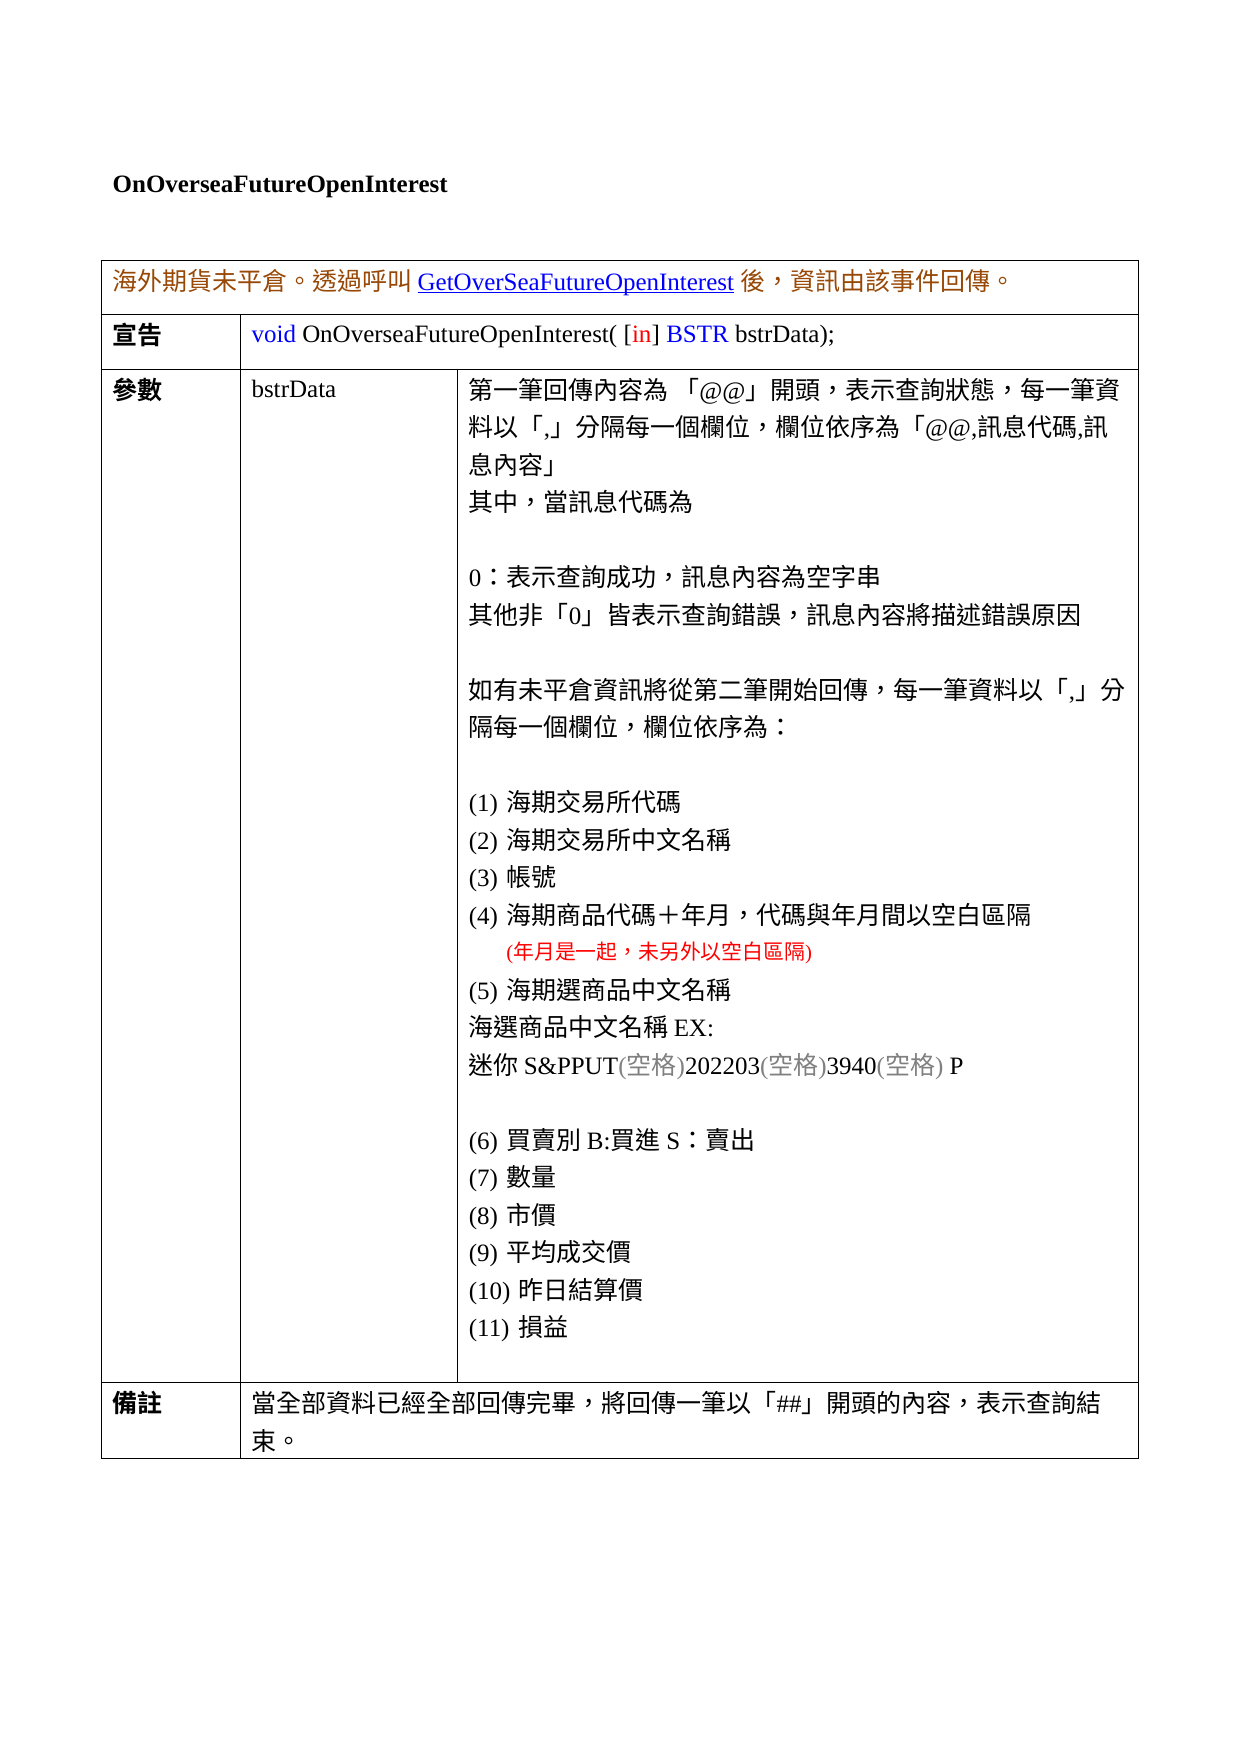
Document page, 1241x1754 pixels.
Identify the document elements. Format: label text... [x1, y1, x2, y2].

table_header 海外期貨未平倉。透過呼叫GetOverSeaFutureOpenInterest 後，資訊由該事件回傳。 [102, 261, 1138, 314]
table_cell 參數 [102, 370, 240, 1382]
table_cell 第一筆回傳內容為 「@@」開頭，表示查詢狀態，每一筆資料以「,」分隔每一個欄位，欄位依序為「@@,訊息代碼,訊息內容」 其中，當訊息代碼為 0：表示查詢成功，訊息內容為空字串 其他非「0」皆表示查詢錯誤，訊息內容將描述錯誤原因 如有未平倉資訊將從第二筆開始回傳，每一筆資料以「,」分隔每一個欄位，欄位依序為： 海期交易所代碼 海期交易所中文名稱 帳號 海期商品代碼＋年月，代碼與年月間以空白區隔 (年月是一起，未另外以空白區隔) 海期選商品中文名稱 海選商品中文名稱EX: 迷你S&PPUT(空格)202203(空格)3940(空格) P 買賣別 B:買進 S：賣出 數量 市價 平均成交價 昨日結算價 損益 [458, 370, 1138, 1382]
table_cell 當全部資料已經全部回傳完畢，將回傳一筆以「##」開頭的內容，表示查詢結束。 [241, 1383, 1138, 1458]
table_cell bstrData [241, 370, 457, 1382]
table_cell 備註 [102, 1383, 240, 1458]
table_cell void OnOverseaFutureOpenInterest( [in] BSTR bstrData); [241, 315, 1138, 368]
subtitle OnOverseaFutureOpenInterest [112, 164, 1128, 202]
table_cell 宣告 [102, 315, 240, 368]
